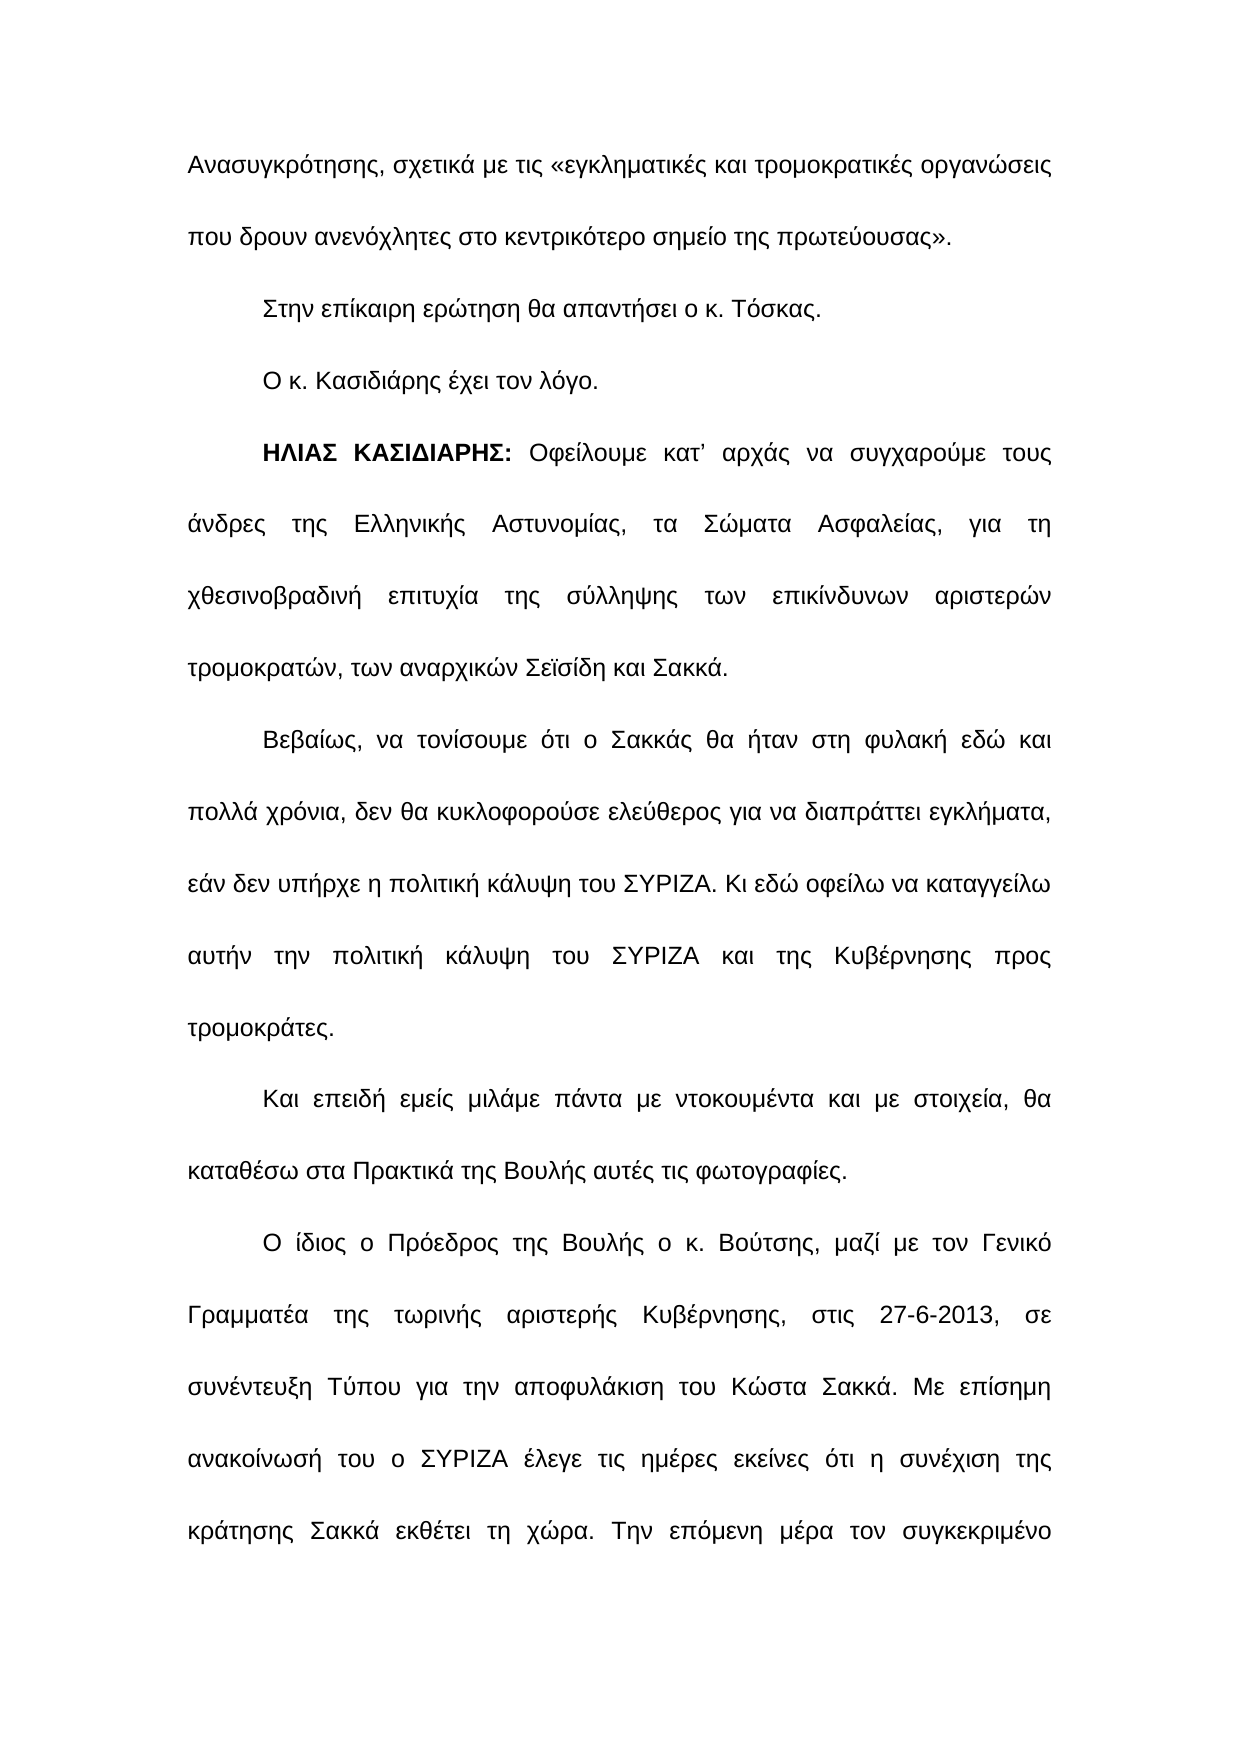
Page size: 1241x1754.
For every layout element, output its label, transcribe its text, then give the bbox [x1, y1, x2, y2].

text Στην επίκαιρη ερώτηση θα απαντήσει ο κ. Τόσκας. [187, 294, 1053, 322]
text Βεβαίως, να τονίσουμε ότι ο Σακκάς θα ήταν στη φυλακή εδώ και πολλά χρόνια, δεν θα κυκλοφορούσε ελεύθερος για να διαπράττει εγκλήματα, εάν δεν υπήρχε η πολιτική κάλυψη του ΣΥΡΙΖΑ. Κι εδώ οφείλω να καταγγείλω αυτήν την πολιτική κάλυψη του ΣΥΡΙΖΑ και της Κυβέρνησης προς τρομοκράτες. [187, 725, 1053, 1041]
text Ο κ. Κασιδιάρης έχει τον λόγο. [187, 366, 1053, 394]
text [187, 1228, 1053, 1544]
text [187, 150, 1053, 251]
text Και επειδή εμείς μιλάμε πάντα με ντοκουμέντα και με στοιχεία, θα καταθέσω στα Πρακτικά της Βουλής αυτές τις φωτογραφίες. [187, 1084, 1053, 1185]
text ΗΛΙΑΣ ΚΑΣΙΔΙΑΡΗΣ: Οφείλουμε κατ’ αρχάς να συγχαρούμε τους άνδρες της Ελληνικής Αστυνομίας, τα Σώματα Ασφαλείας, για τη χθεσινοβραδινή επιτυχία της σύλληψης των επικίνδυνων αριστερών τρομοκρατών, των αναρχικών Σεϊσίδη και Σακκά. [187, 437, 1053, 682]
